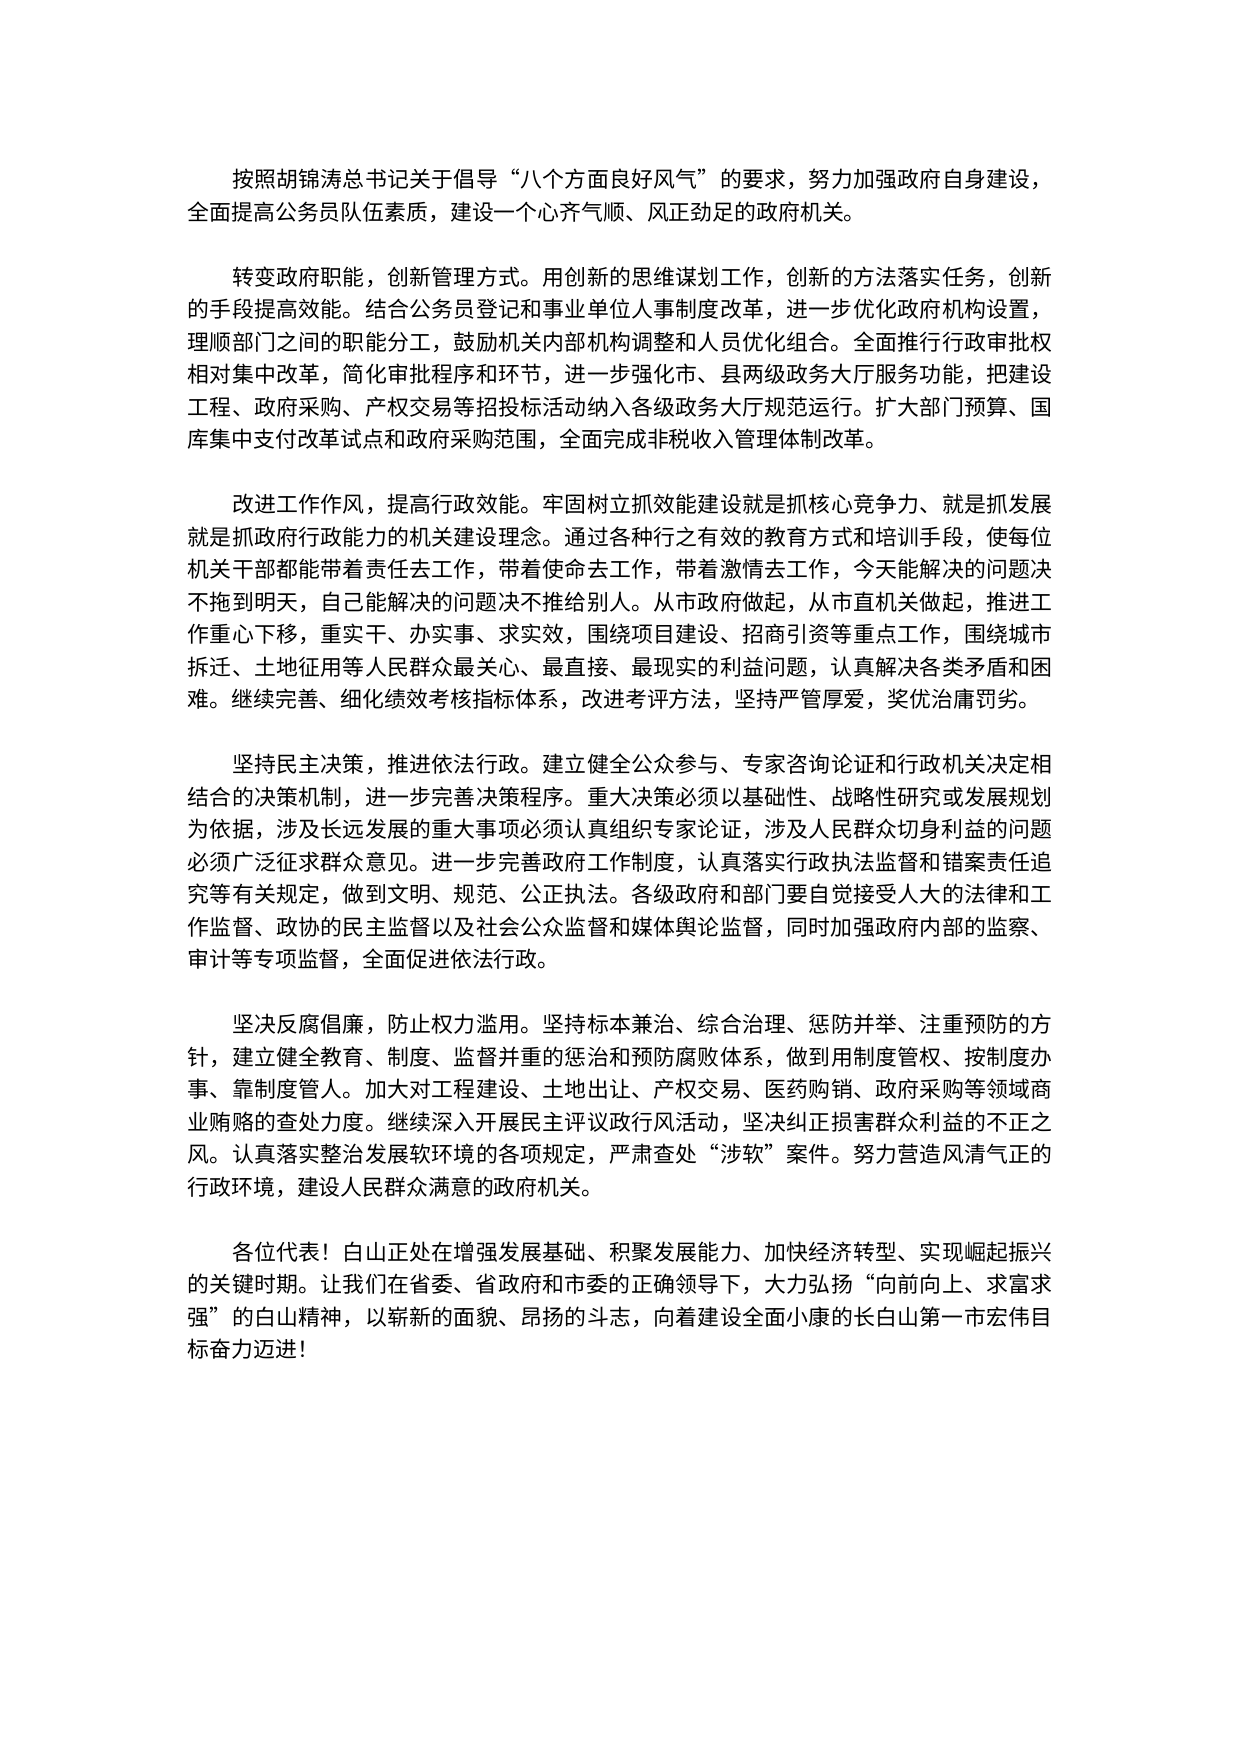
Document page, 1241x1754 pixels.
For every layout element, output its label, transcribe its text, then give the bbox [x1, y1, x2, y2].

text 按照胡锦涛总书记关于倡导“八个方面良好风气”的要求，努力加强政府自身建设，全面提高公务员队伍素质，建设一个心齐气顺、风正劲足的政府机关。 [187, 162, 1053, 227]
text 各位代表！白山正处在增强发展基础、积聚发展能力、加快经济转型、实现崛起振兴的关键时期。让我们在省委、省政府和市委的正确领导下，大力弘扬“向前向上、求富求强”的白山精神，以崭新的面貌、昂扬的斗志，向着建设全面小康的长白山第一市宏伟目标奋力迈进！ [187, 1234, 1053, 1364]
text 转变政府职能，创新管理方式。用创新的思维谋划工作，创新的方法落实任务，创新的手段提高效能。结合公务员登记和事业单位人事制度改革，进一步优化政府机构设置，理顺部门之间的职能分工，鼓励机关内部机构调整和人员优化组合。全面推行行政审批权相对集中改革，简化审批程序和环节，进一步强化市、县两级政务大厅服务功能，把建设工程、政府采购、产权交易等招投标活动纳入各级政务大厅规范运行。扩大部门预算、国库集中支付改革试点和政府采购范围，全面完成非税收入管理体制改革。 [187, 259, 1053, 454]
text 坚持民主决策，推进依法行政。建立健全公众参与、专家咨询论证和行政机关决定相结合的决策机制，进一步完善决策程序。重大决策必须以基础性、战略性研究或发展规划为依据，涉及长远发展的重大事项必须认真组织专家论证，涉及人民群众切身利益的问题必须广泛征求群众意见。进一步完善政府工作制度，认真落实行政执法监督和错案责任追究等有关规定，做到文明、规范、公正执法。各级政府和部门要自觉接受人大的法律和工作监督、政协的民主监督以及社会公众监督和媒体舆论监督，同时加强政府内部的监察、审计等专项监督，全面促进依法行政。 [187, 747, 1053, 974]
text 改进工作作风，提高行政效能。牢固树立抓效能建设就是抓核心竞争力、就是抓发展、就是抓政府行政能力的机关建设理念。通过各种行之有效的教育方式和培训手段，使每位机关干部都能带着责任去工作，带着使命去工作，带着激情去工作，今天能解决的问题决不拖到明天，自己能解决的问题决不推给别人。从市政府做起，从市直机关做起，推进工作重心下移，重实干、办实事、求实效，围绕项目建设、招商引资等重点工作，围绕城市拆迁、土地征用等人民群众最关心、最直接、最现实的利益问题，认真解决各类矛盾和困难。继续完善、细化绩效考核指标体系，改进考评方法，坚持严管厚爱，奖优治庸罚劣。 [187, 487, 1053, 714]
text 坚决反腐倡廉，防止权力滥用。坚持标本兼治、综合治理、惩防并举、注重预防的方针，建立健全教育、制度、监督并重的惩治和预防腐败体系，做到用制度管权、按制度办事、靠制度管人。加大对工程建设、土地出让、产权交易、医药购销、政府采购等领域商业贿赂的查处力度。继续深入开展民主评议政行风活动，坚决纠正损害群众利益的不正之风。认真落实整治发展软环境的各项规定，严肃查处“涉软”案件。努力营造风清气正的行政环境，建设人民群众满意的政府机关。 [187, 1007, 1053, 1202]
